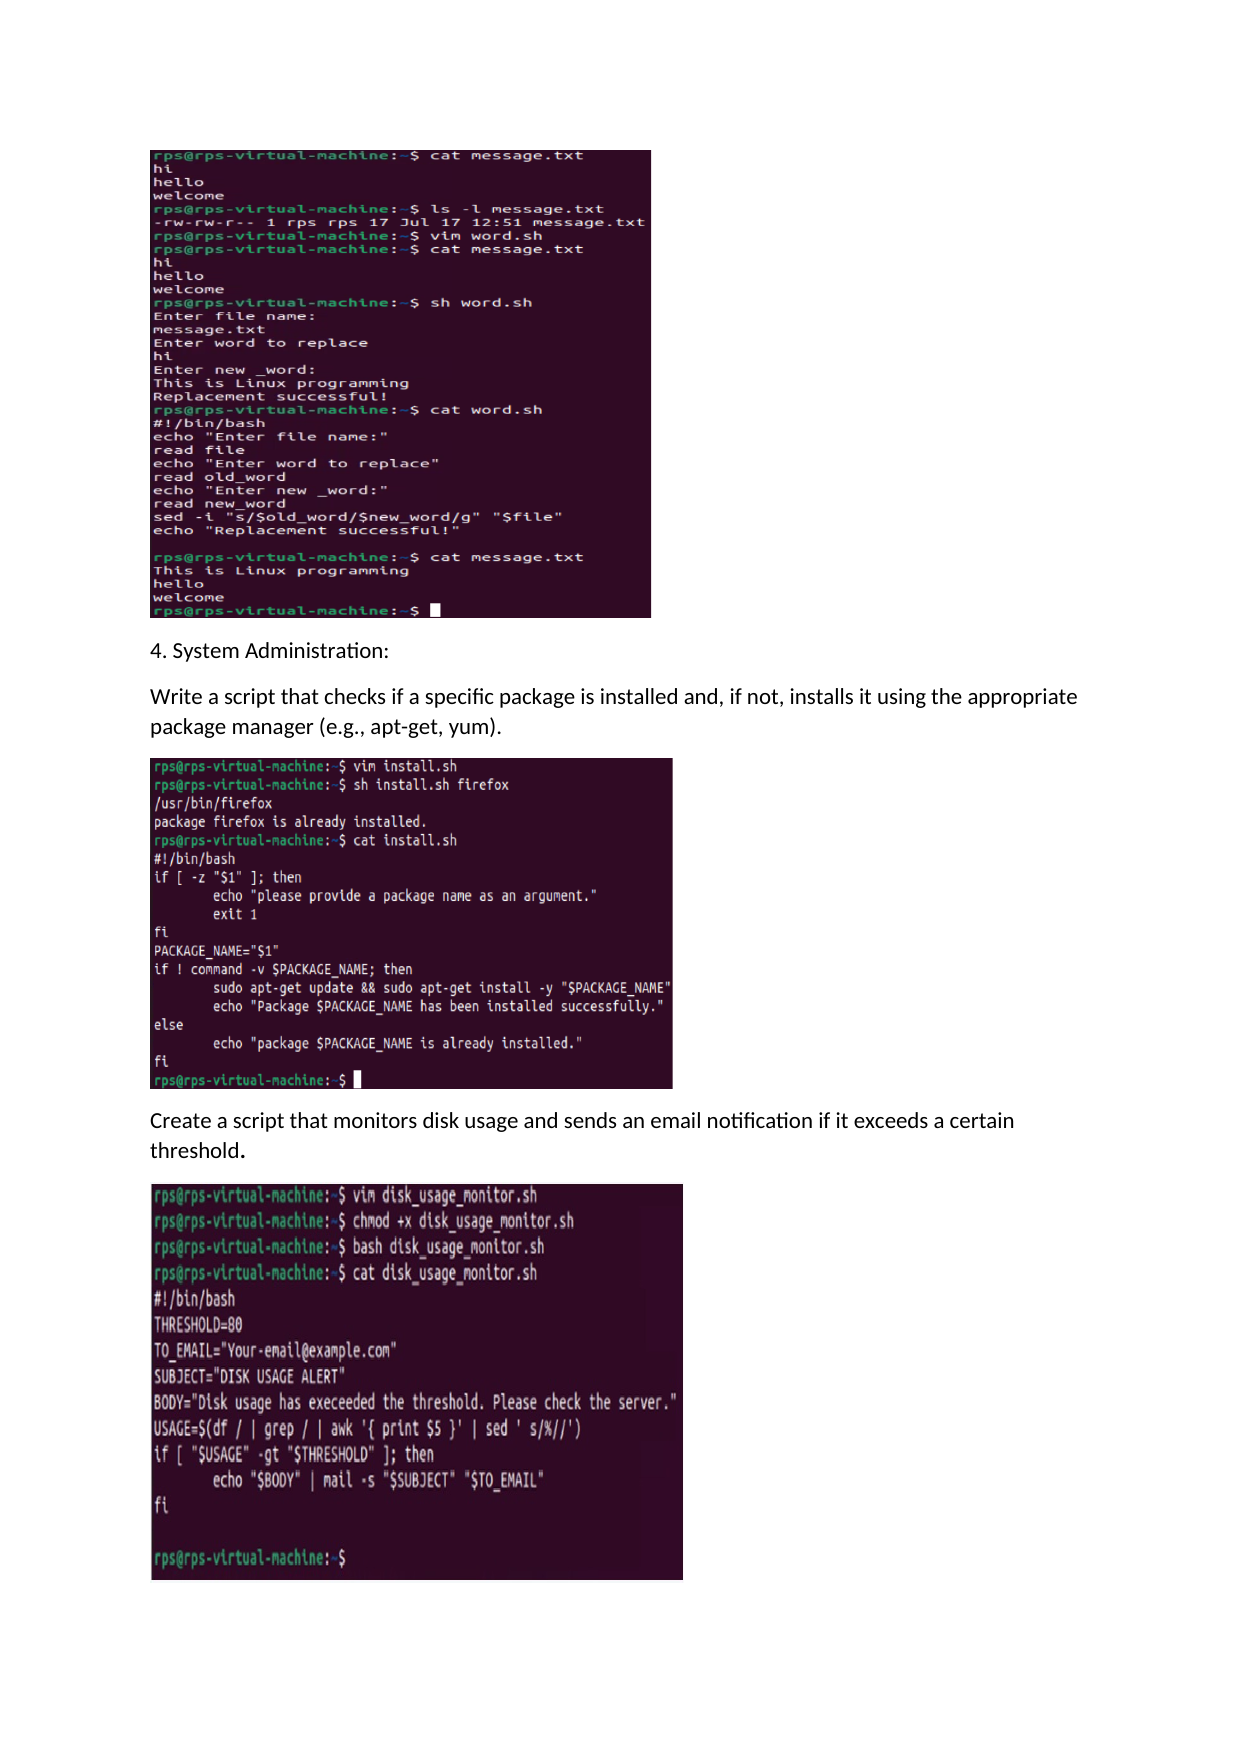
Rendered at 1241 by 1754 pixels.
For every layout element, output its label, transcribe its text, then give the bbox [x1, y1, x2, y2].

picture [150, 150, 652, 618]
text Create a script that monitors disk usage and sends an email notification if it exceeds a certain threshold. [150, 1107, 1090, 1164]
text 4. System Administration: [150, 636, 1090, 664]
text Write a script that checks if a specific package is installed and, if not, installs it using the appropriate package manager (e.g., apt-get, yum). [150, 682, 1090, 740]
picture [150, 758, 673, 1089]
picture [150, 1182, 684, 1583]
